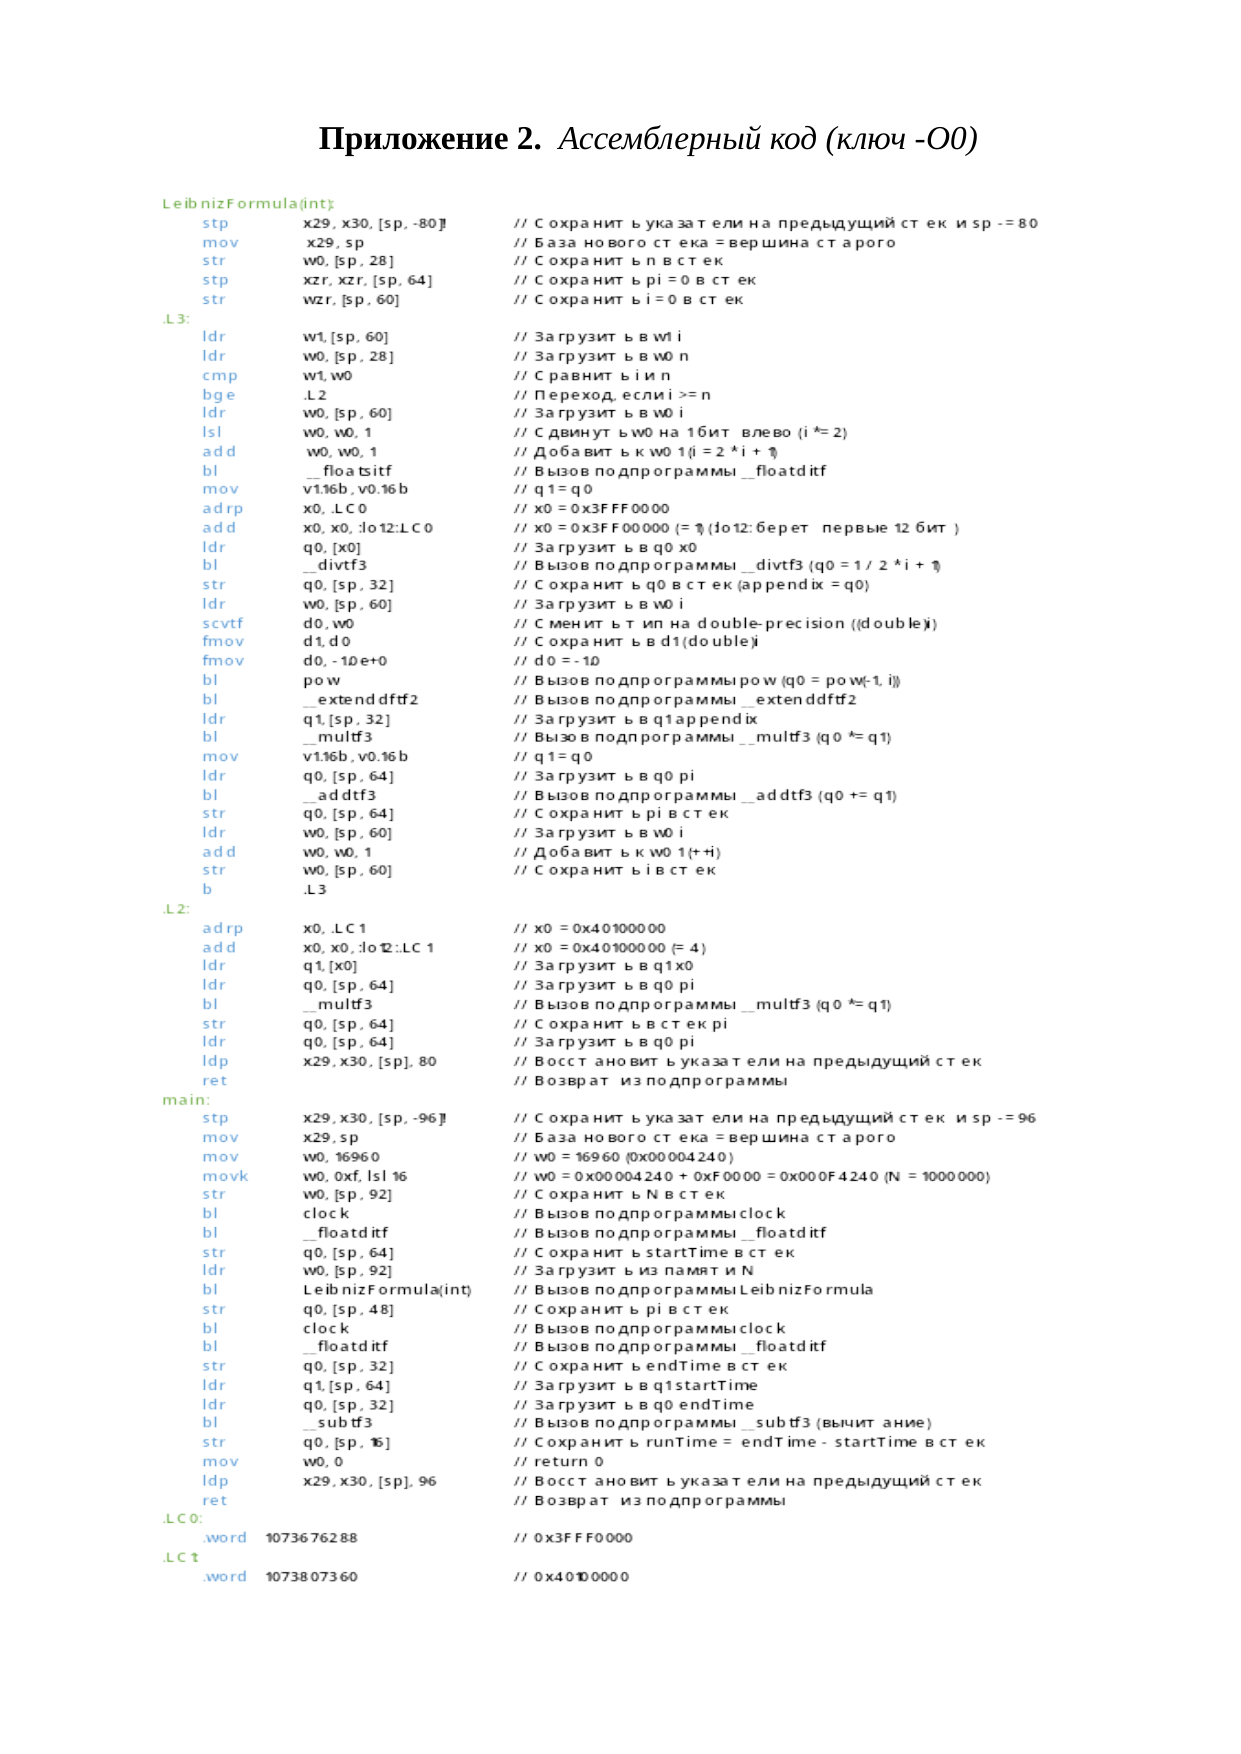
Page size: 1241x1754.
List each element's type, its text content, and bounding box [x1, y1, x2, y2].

subtitle Приложение 2. Ассемблерный код (ключ -O0) [162, 118, 1078, 156]
